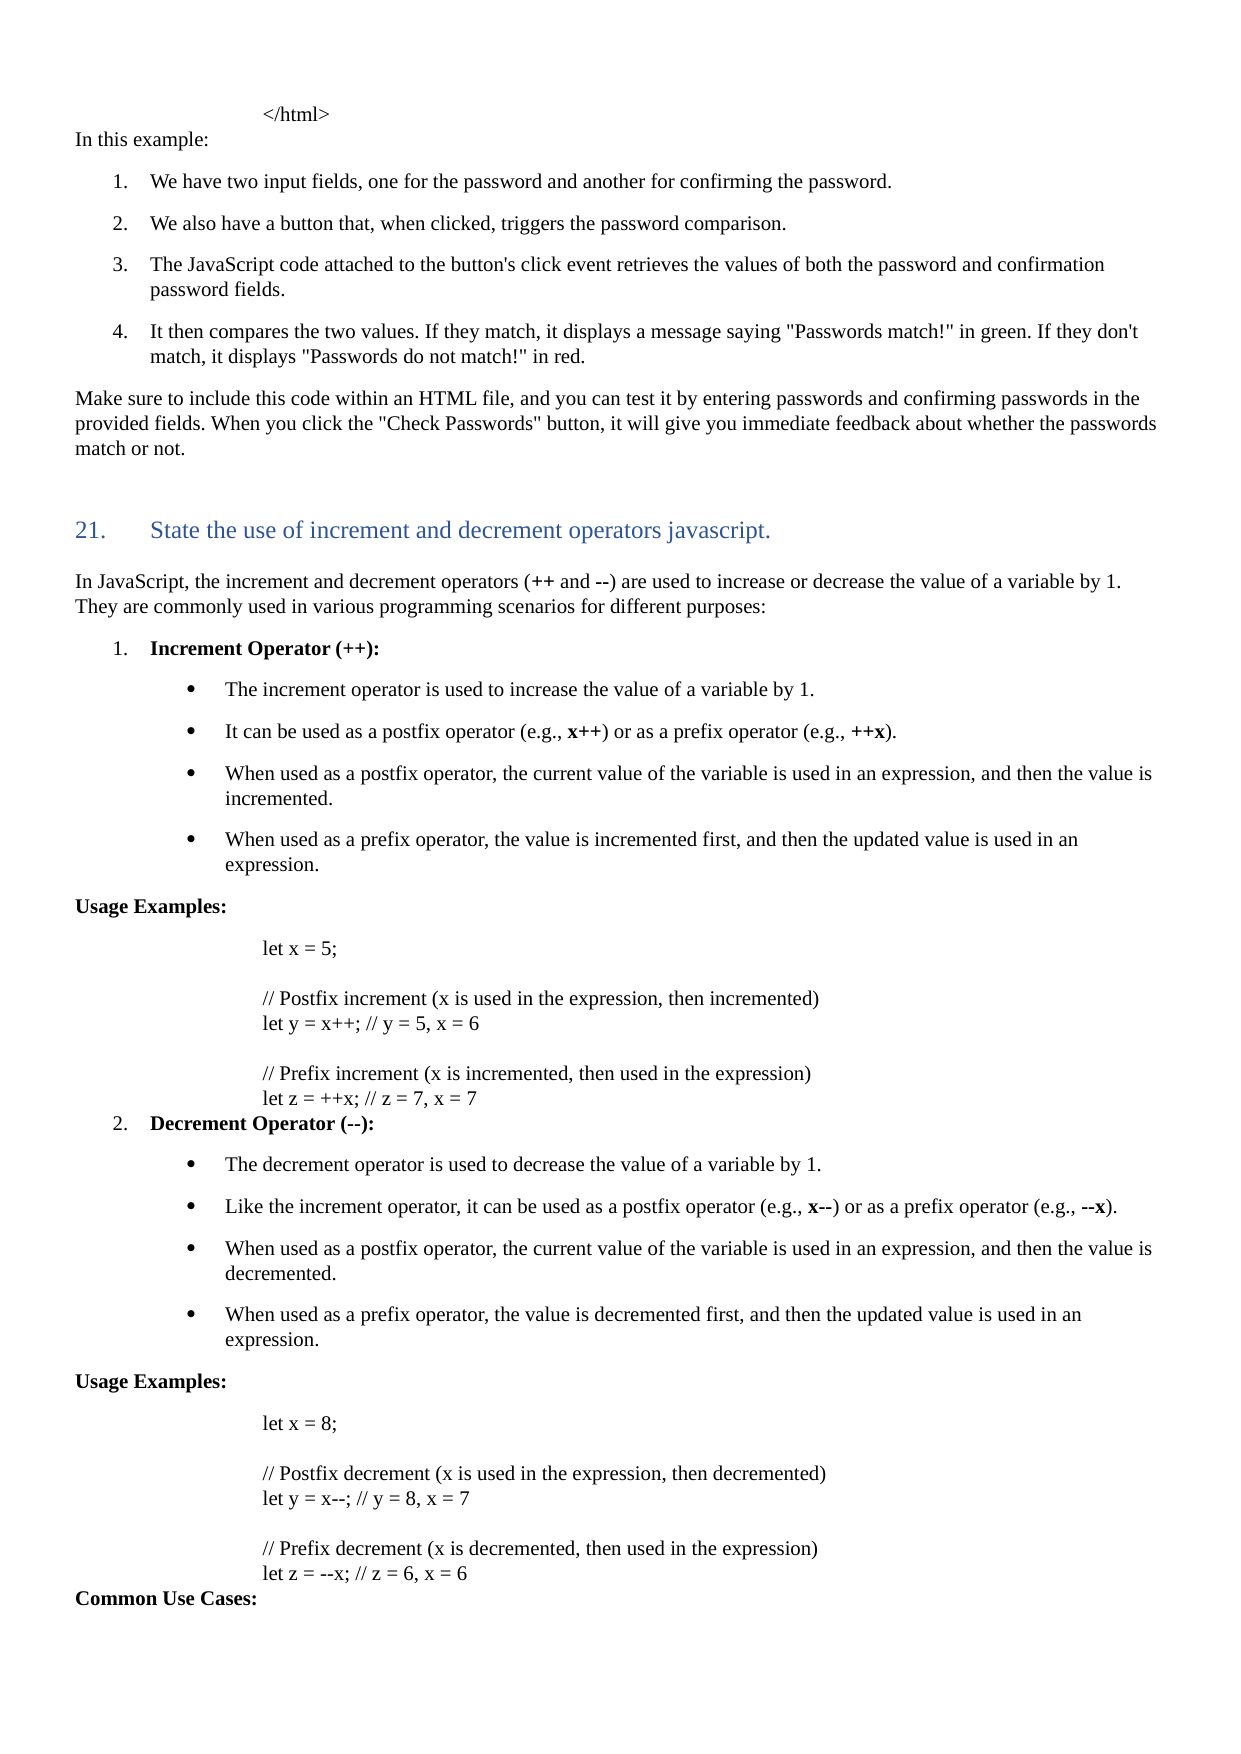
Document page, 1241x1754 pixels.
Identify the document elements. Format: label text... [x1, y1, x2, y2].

text // Prefix increment (x is incremented, then used in the expression) [262, 1060, 1165, 1085]
text In this example: [75, 127, 1165, 152]
text Common Use Cases: [75, 1585, 1165, 1610]
list When used as a prefix operator, the value is incremented first, and then the updated value is used in an expression. [187, 827, 1165, 877]
text let x = 5; [262, 935, 1165, 960]
list Decrement Operator (--): [112, 1110, 1165, 1135]
list The increment operator is used to increase the value of a variable by 1. [187, 677, 1165, 702]
list It can be used as a postfix operator (e.g., x++) or as a prefix operator (e.g., ++x). [187, 718, 1165, 743]
text let y = x--; // y = 8, x = 7 [262, 1485, 1165, 1510]
text // Postfix increment (x is used in the expression, then incremented) [262, 985, 1165, 1010]
list It then compares the two values. If they match, it displays a message saying "Passwords match!" in green. If they don't match, it displays "Passwords do not match!" in red. [112, 318, 1165, 368]
text Make sure to include this code within an HTML file, and you can test it by entering passwords and confirming passwords in the provided fields. When you click the "Check Passwords" button, it will give you immediate feedback about whether the passwords match or not. [75, 385, 1165, 460]
text let z = --x; // z = 6, x = 6 [262, 1560, 1165, 1585]
list We have two input fields, one for the password and another for confirming the password. [112, 168, 1165, 193]
list The decrement operator is used to decrease the value of a variable by 1. [187, 1152, 1165, 1177]
text Usage Examples: [75, 893, 1165, 918]
text </html> [262, 102, 1165, 127]
list When used as a postfix operator, the current value of the variable is used in an expression, and then the value is decremented. [187, 1235, 1165, 1285]
text In JavaScript, the increment and decrement operators (++ and --) are used to increase or decrease the value of a variable by 1. They are commonly used in various programming scenarios for different purposes: [75, 568, 1165, 618]
text let x = 8; [262, 1410, 1165, 1435]
list Increment Operator (++): [112, 635, 1165, 660]
text let z = ++x; // z = 7, x = 7 [262, 1085, 1165, 1110]
list The JavaScript code attached to the button's click event retrieves the values of both the password and confirmation password fields. [112, 252, 1165, 302]
list Like the increment operator, it can be used as a postfix operator (e.g., x--) or as a prefix operator (e.g., --x). [187, 1193, 1165, 1218]
list When used as a postfix operator, the current value of the variable is used in an expression, and then the value is incremented. [187, 760, 1165, 810]
text Usage Examples: [75, 1368, 1165, 1393]
subtitle State the use of increment and decrement operators javascript. [75, 518, 1165, 543]
text let y = x++; // y = 5, x = 6 [262, 1010, 1165, 1035]
list When used as a prefix operator, the value is decremented first, and then the updated value is used in an expression. [187, 1302, 1165, 1352]
text // Postfix decrement (x is used in the expression, then decremented) [262, 1460, 1165, 1485]
text // Prefix decrement (x is decremented, then used in the expression) [262, 1535, 1165, 1560]
list We also have a button that, when clicked, triggers the password comparison. [112, 210, 1165, 235]
